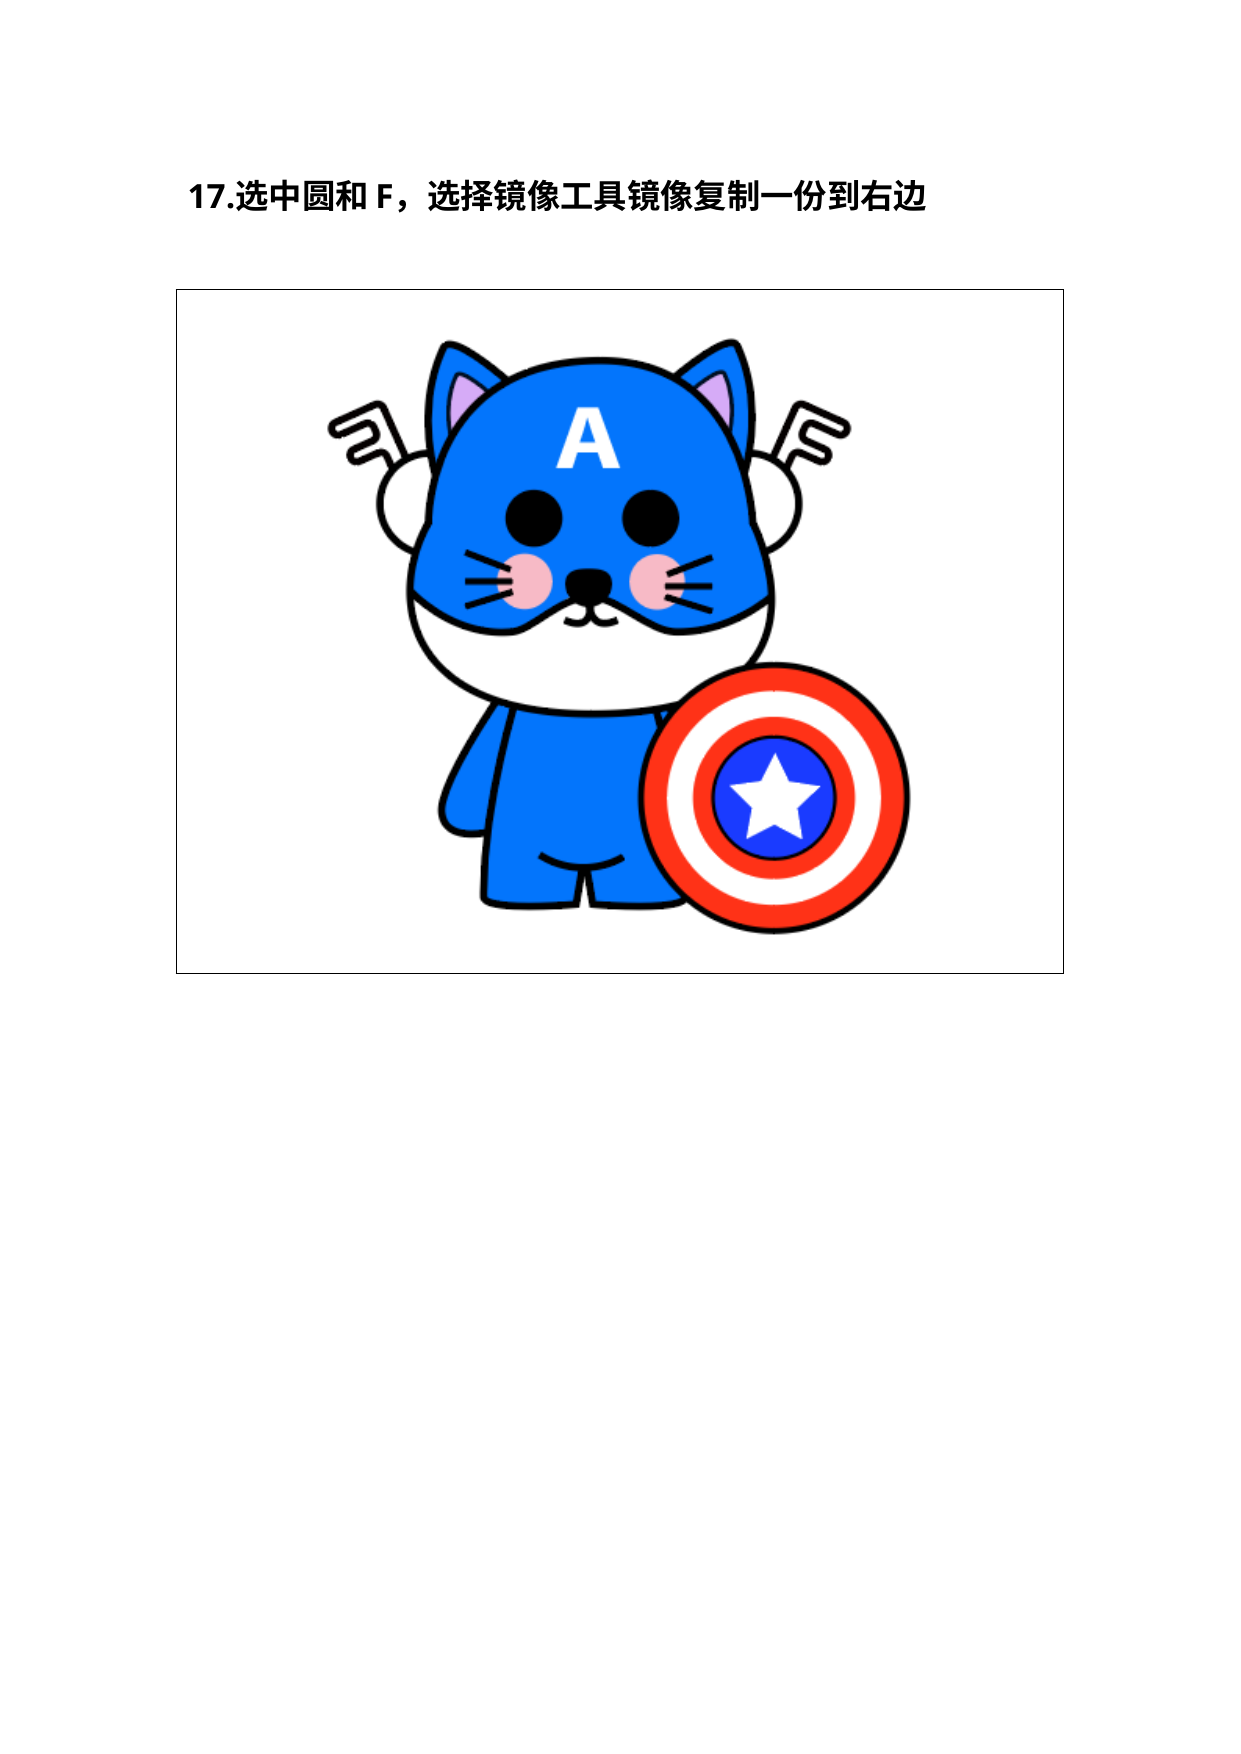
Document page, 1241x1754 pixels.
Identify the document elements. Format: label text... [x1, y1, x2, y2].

picture [187, 290, 1044, 955]
table_header [177, 290, 1063, 973]
subtitle 17.选中圆和F，选择镜像工具镜像复制一份到右边 [187, 162, 1053, 227]
